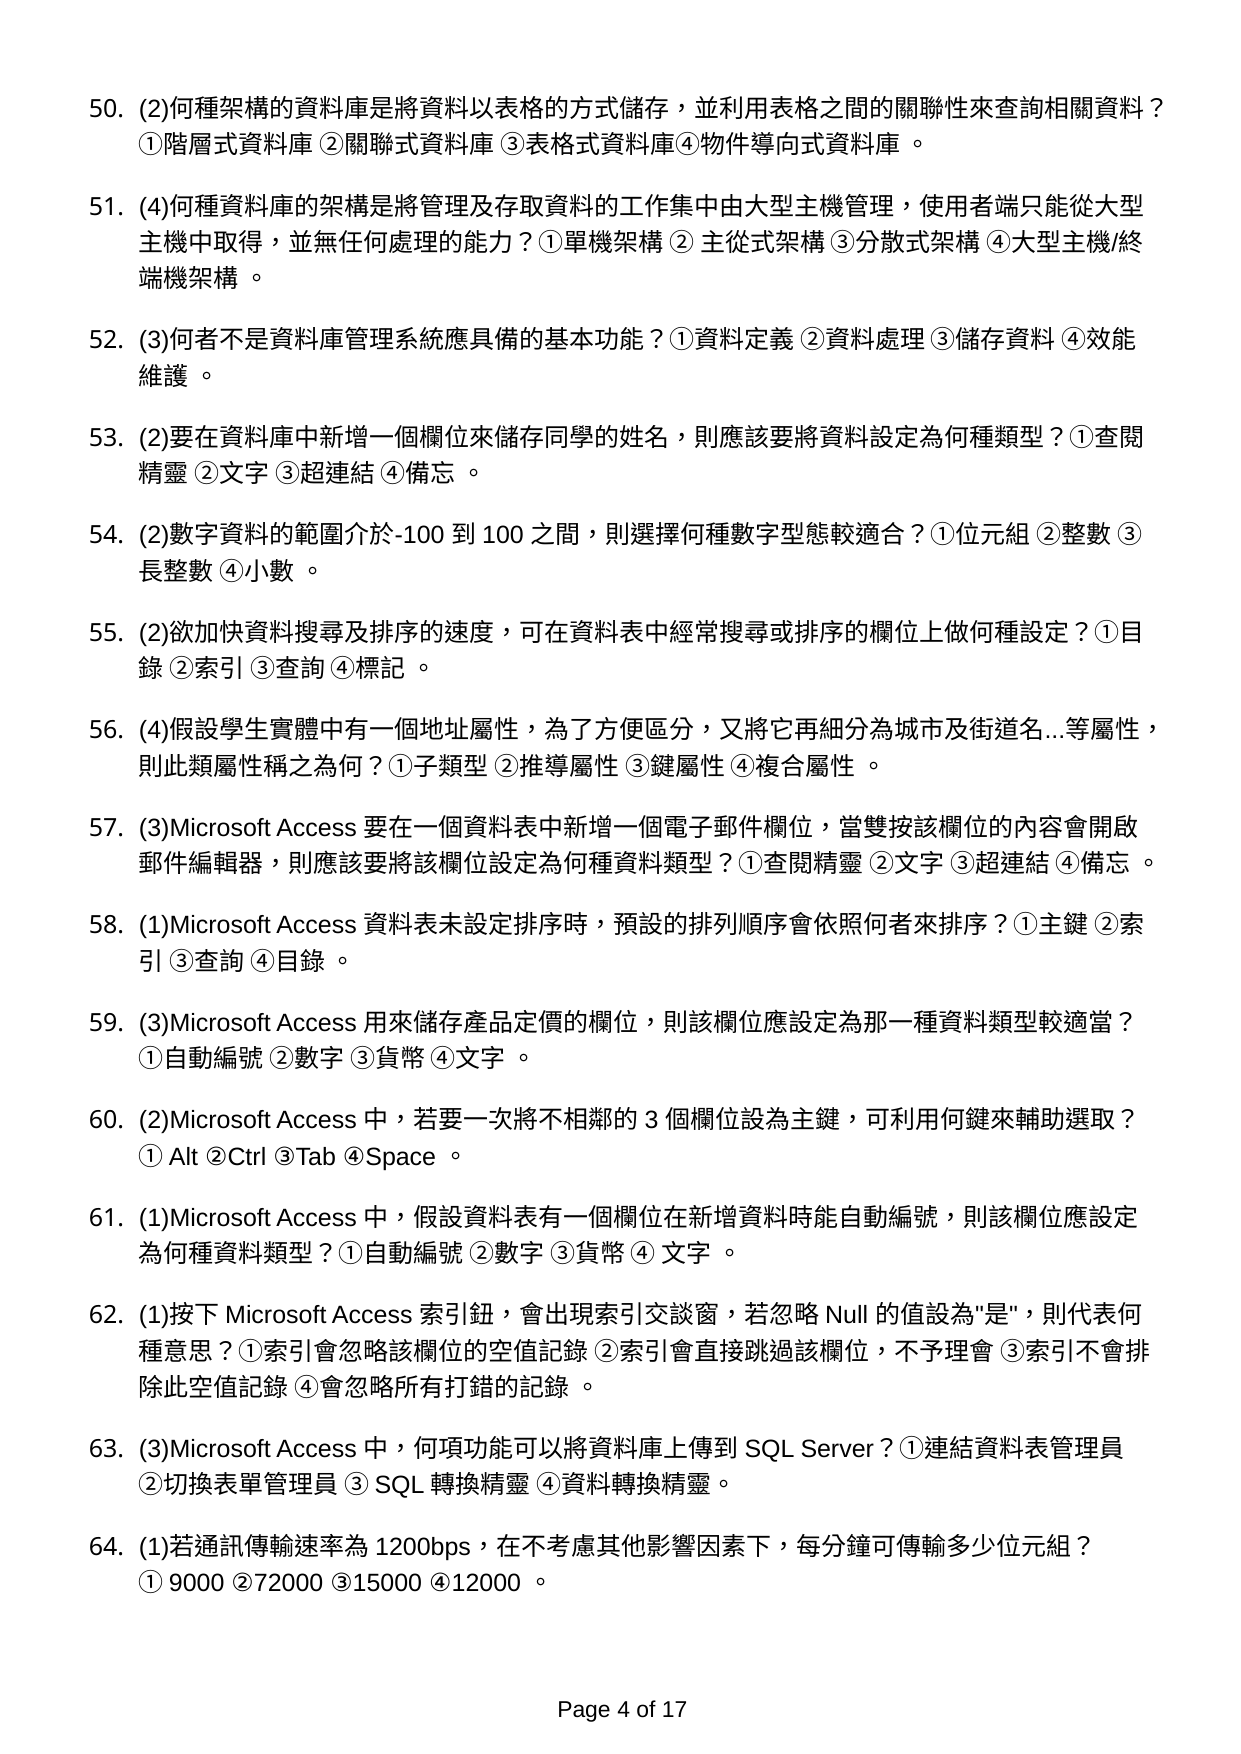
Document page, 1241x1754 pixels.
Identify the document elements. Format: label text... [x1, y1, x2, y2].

list (4)何種資料庫的架構是將管理及存取資料的工作集中由大型主機管理，使用者端只能從大型主機中取得，並無任何處理的能力？①單機架構 ② 主從式架構 ③分散式架構 ④大型主機/終端機架構 。 [89, 186, 1152, 295]
list (2)數字資料的範圍介於-100 到 100 之間，則選擇何種數字型態較適合？①位元組 ②整數 ③長整數 ④小數 。 [89, 515, 1152, 587]
list (3)Microsoft Access 要在一個資料表中新增一個電子郵件欄位，當雙按該欄位的內容會開啟郵件編輯器，則應該要將該欄位設定為何種資料類型？①查閱精靈 ②文字 ③超連結 ④備忘 。 [89, 807, 1152, 880]
list (1)若通訊傳輸速率為 1200bps，在不考慮其他影響因素下，每分鐘可傳輸多少位元組？①9000 ②72000 ③15000 ④12000 。 [89, 1526, 1152, 1599]
list (1)Microsoft Access 中，假設資料表有一個欄位在新增資料時能自動編號，則該欄位應設定為何種資料類型？①自動編號 ②數字 ③貨幣 ④ 文字 。 [89, 1197, 1152, 1270]
list (2)Microsoft Access 中，若要一次將不相鄰的 3 個欄位設為主鍵，可利用何鍵來輔助選取？①Alt ②Ctrl ③Tab ④Space 。 [89, 1100, 1152, 1172]
list (3)Microsoft Access 用來儲存產品定價的欄位，則該欄位應設定為那一種資料類型較適當？①自動編號 ②數字 ③貨幣 ④文字 。 [89, 1002, 1152, 1075]
list (2)欲加快資料搜尋及排序的速度，可在資料表中經常搜尋或排序的欄位上做何種設定？①目錄 ②索引 ③查詢 ④標記 。 [89, 612, 1152, 685]
list (2)何種架構的資料庫是將資料以表格的方式儲存，並利用表格之間的關聯性來查詢相關資料？①階層式資料庫 ②關聯式資料庫 ③表格式資料庫④物件導向式資料庫 。 [89, 89, 1152, 161]
list (2)要在資料庫中新增一個欄位來儲存同學的姓名，則應該要將資料設定為何種類型？①查閱精靈 ②文字 ③超連結 ④備忘 。 [89, 417, 1152, 490]
list (1)Microsoft Access 資料表未設定排序時，預設的排列順序會依照何者來排序？①主鍵 ②索引 ③查詢 ④目錄 。 [89, 905, 1152, 977]
list (4)假設學生實體中有一個地址屬性，為了方便區分，又將它再細分為城市及街道名...等屬性，則此類屬性稱之為何？①子類型 ②推導屬性 ③鍵屬性 ④複合屬性 。 [89, 710, 1152, 782]
list (1)按下 Microsoft Access 索引鈕，會出現索引交談窗，若忽略 Null 的值設為"是"，則代表何種意思？①索引會忽略該欄位的空值記錄 ②索引會直接跳過該欄位，不予理會 ③索引不會排除此空值記錄 ④會忽略所有打錯的記錄 。 [89, 1295, 1152, 1404]
list (3)Microsoft Access 中，何項功能可以將資料庫上傳到 SQL Server？①連結資料表管理員 ②切換表單管理員 ③SQL 轉換精靈 ④資料轉換精靈。 [89, 1429, 1152, 1501]
list (3)何者不是資料庫管理系統應具備的基本功能？①資料定義 ②資料處理 ③儲存資料 ④效能維護 。 [89, 320, 1152, 392]
